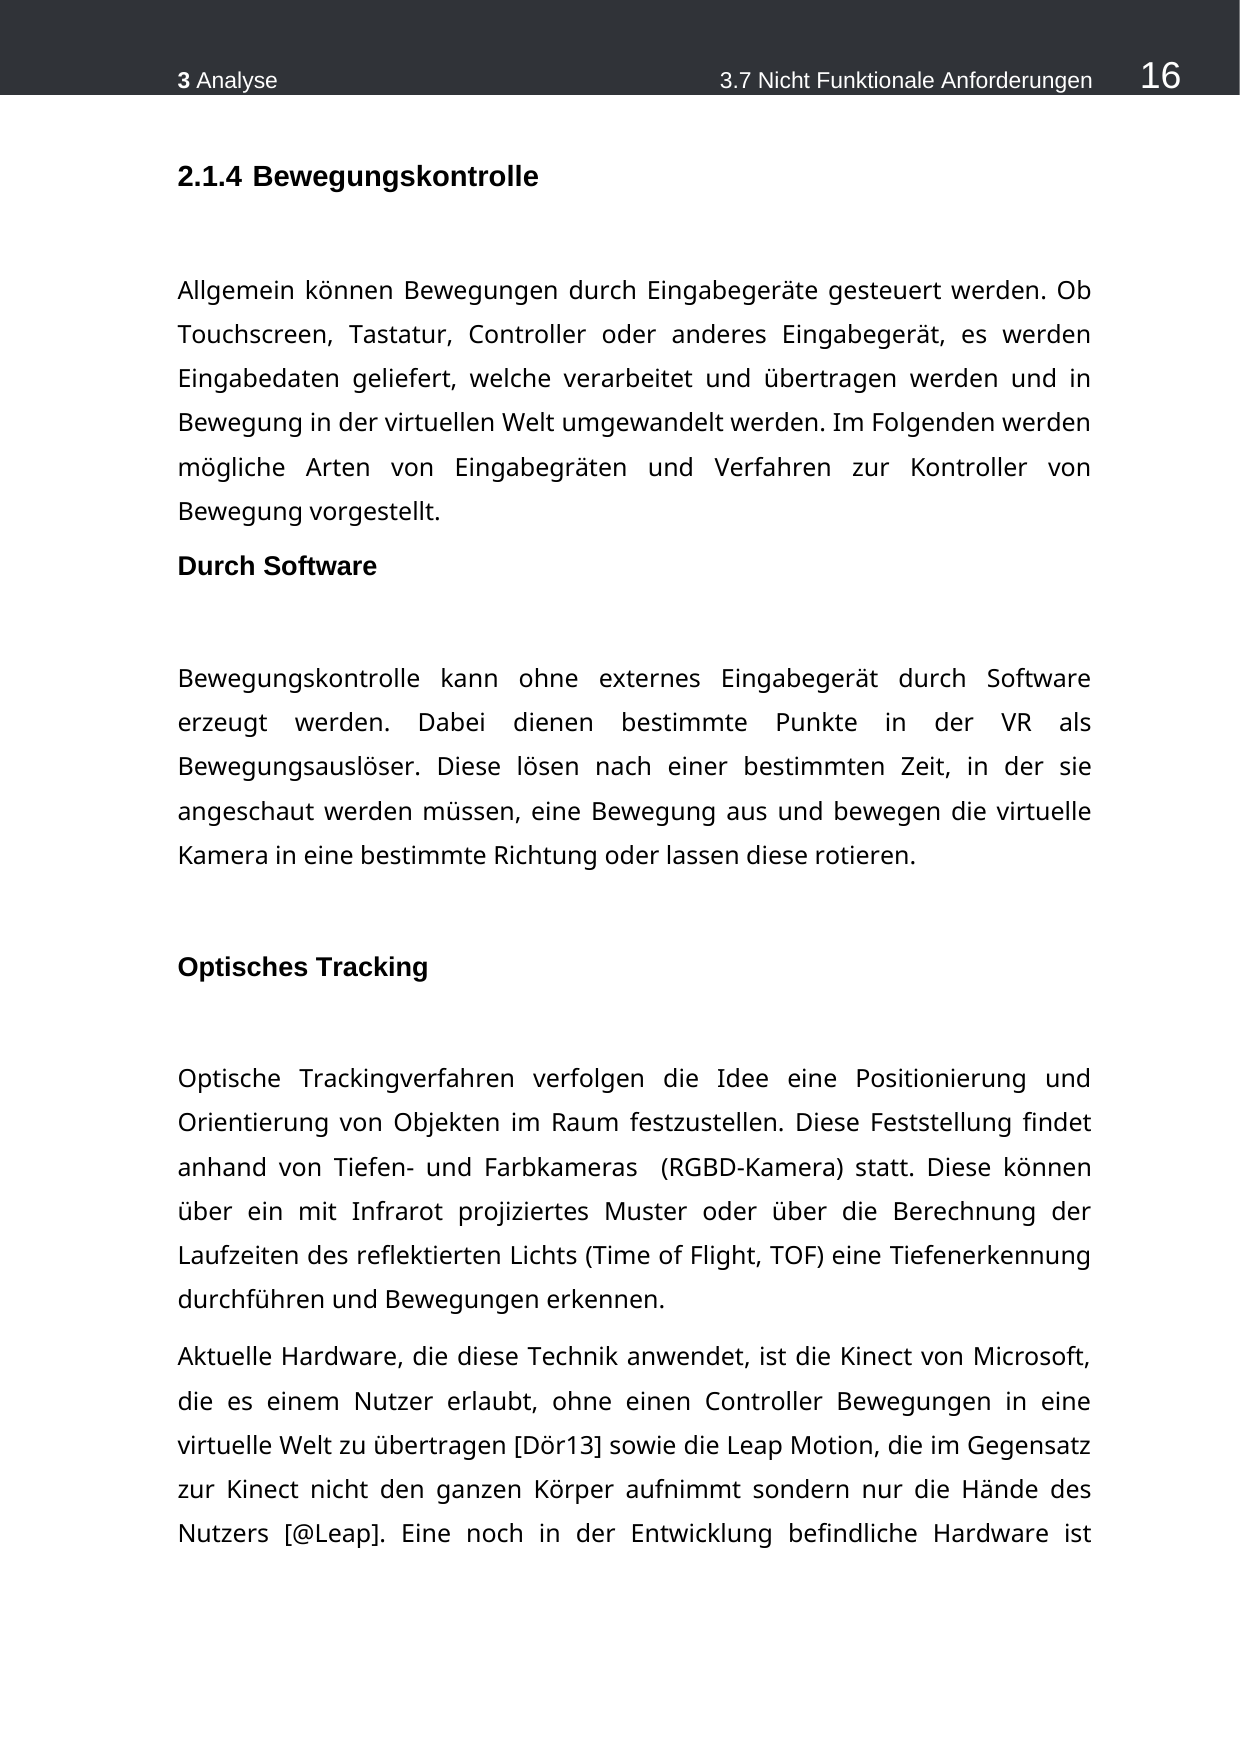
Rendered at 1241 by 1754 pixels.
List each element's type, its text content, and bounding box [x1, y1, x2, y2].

text Optische Trackingverfahren verfolgen die Idee eine Positionierung und Orientierung von Objekten im Raum festzustellen. Diese Feststellung findet anhand von Tiefen- und Farbkameras (RGBD-Kamera) statt. Diese können über ein mit Infrarot projiziertes Muster oder über die Berechnung der Laufzeiten des reflektierten Lichts (Time of Flight, TOF) eine Tiefenerkennung durchführen und Bewegungen erkennen. [177, 1061, 1092, 1316]
text Optisches Tracking [177, 951, 1092, 982]
text Durch Software [177, 550, 1092, 582]
text Bewegungskontrolle kann ohne externes Eingabegerät durch Software erzeugt werden. Dabei dienen bestimmte Punkte in der VR als Bewegungsauslöser. Diese lösen nach einer bestimmten Zeit, in der sie angeschaut werden müssen, eine Bewegung aus und bewegen die virtuelle Kamera in eine bestimmte Richtung oder lassen diese rotieren. [177, 660, 1092, 871]
subtitle Bewegungskontrolle [177, 159, 1092, 193]
text Allgemein können Bewegungen durch Eingabegeräte gesteuert werden. Ob Touchscreen, Tastatur, Controller oder anderes Eingabegerät, es werden Eingabedaten geliefert, welche verarbeitet und übertragen werden und in Bewegung in der virtuellen Welt umgewandelt werden. Im Folgenden werden mögliche Arten von Eingabegräten und Verfahren zur Kontroller von Bewegung vorgestellt. [177, 272, 1092, 528]
